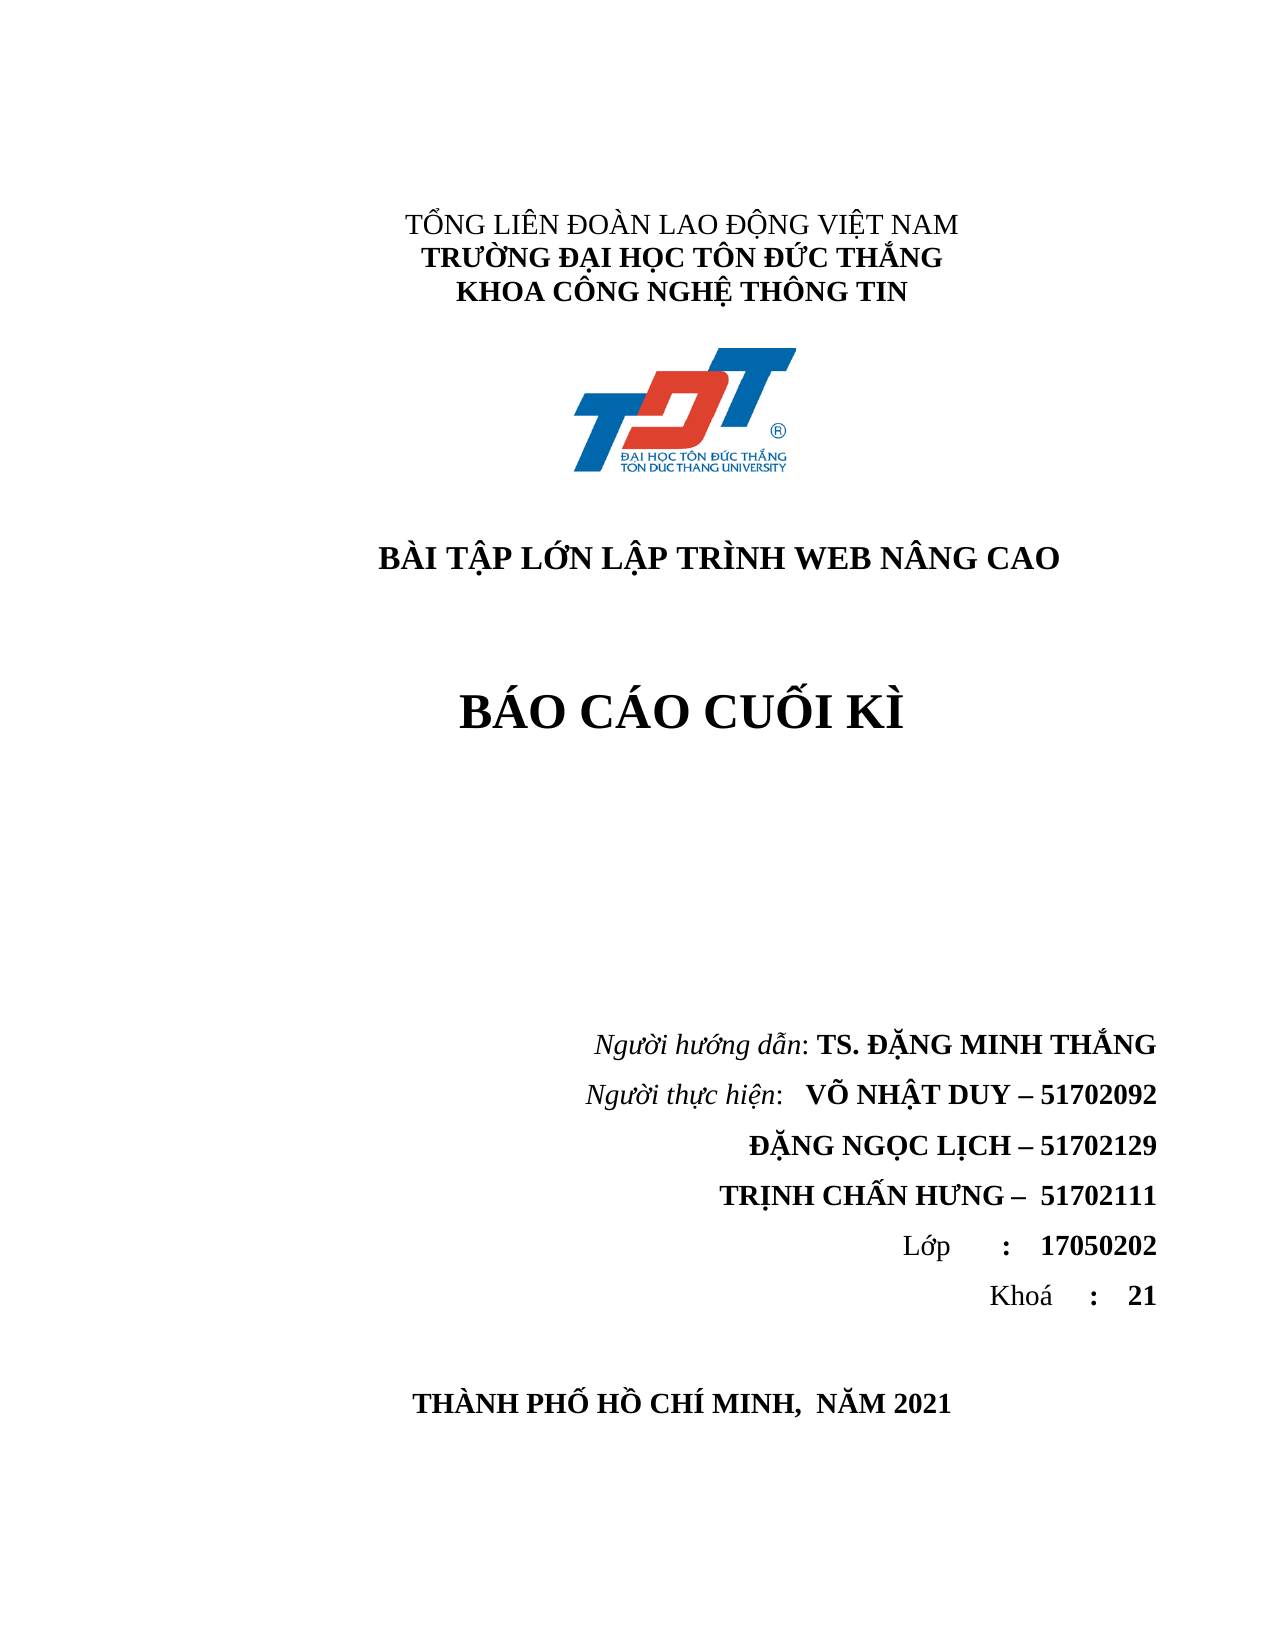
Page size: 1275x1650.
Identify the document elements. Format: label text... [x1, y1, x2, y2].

picture [573, 348, 797, 472]
text BÀI TẬP LỚN LẬP TRÌNH WEB NÂNG CAO [207, 538, 1157, 577]
text TRỊNH CHẤN HƯNG – 51702111 [207, 1178, 1157, 1211]
text Lớp : 17050202 [207, 1228, 1157, 1262]
text KHOA CÔNG NGHỆ THÔNG TIN [207, 274, 1157, 307]
text Người thực hiện: VÕ NHẬT DUY – 51702092 [207, 1077, 1157, 1111]
text TRƯỜNG ĐẠI HỌC TÔN ĐỨC THẮNG [207, 240, 1157, 274]
text THÀNH PHỐ HỒ CHÍ MINH, NĂM 2021 [207, 1386, 1157, 1420]
text BÁO CÁO CUỐI KÌ [207, 682, 1157, 739]
text ĐẶNG NGỌC LỊCH – 51702129 [207, 1128, 1157, 1161]
text Khoá : 21 [207, 1278, 1157, 1312]
text TỔNG LIÊN ĐOÀN LAO ĐỘNG VIỆT NAM [207, 207, 1157, 240]
text Người hướng dẫn: TS. ĐẶNG MINH THẮNG [207, 1027, 1157, 1061]
